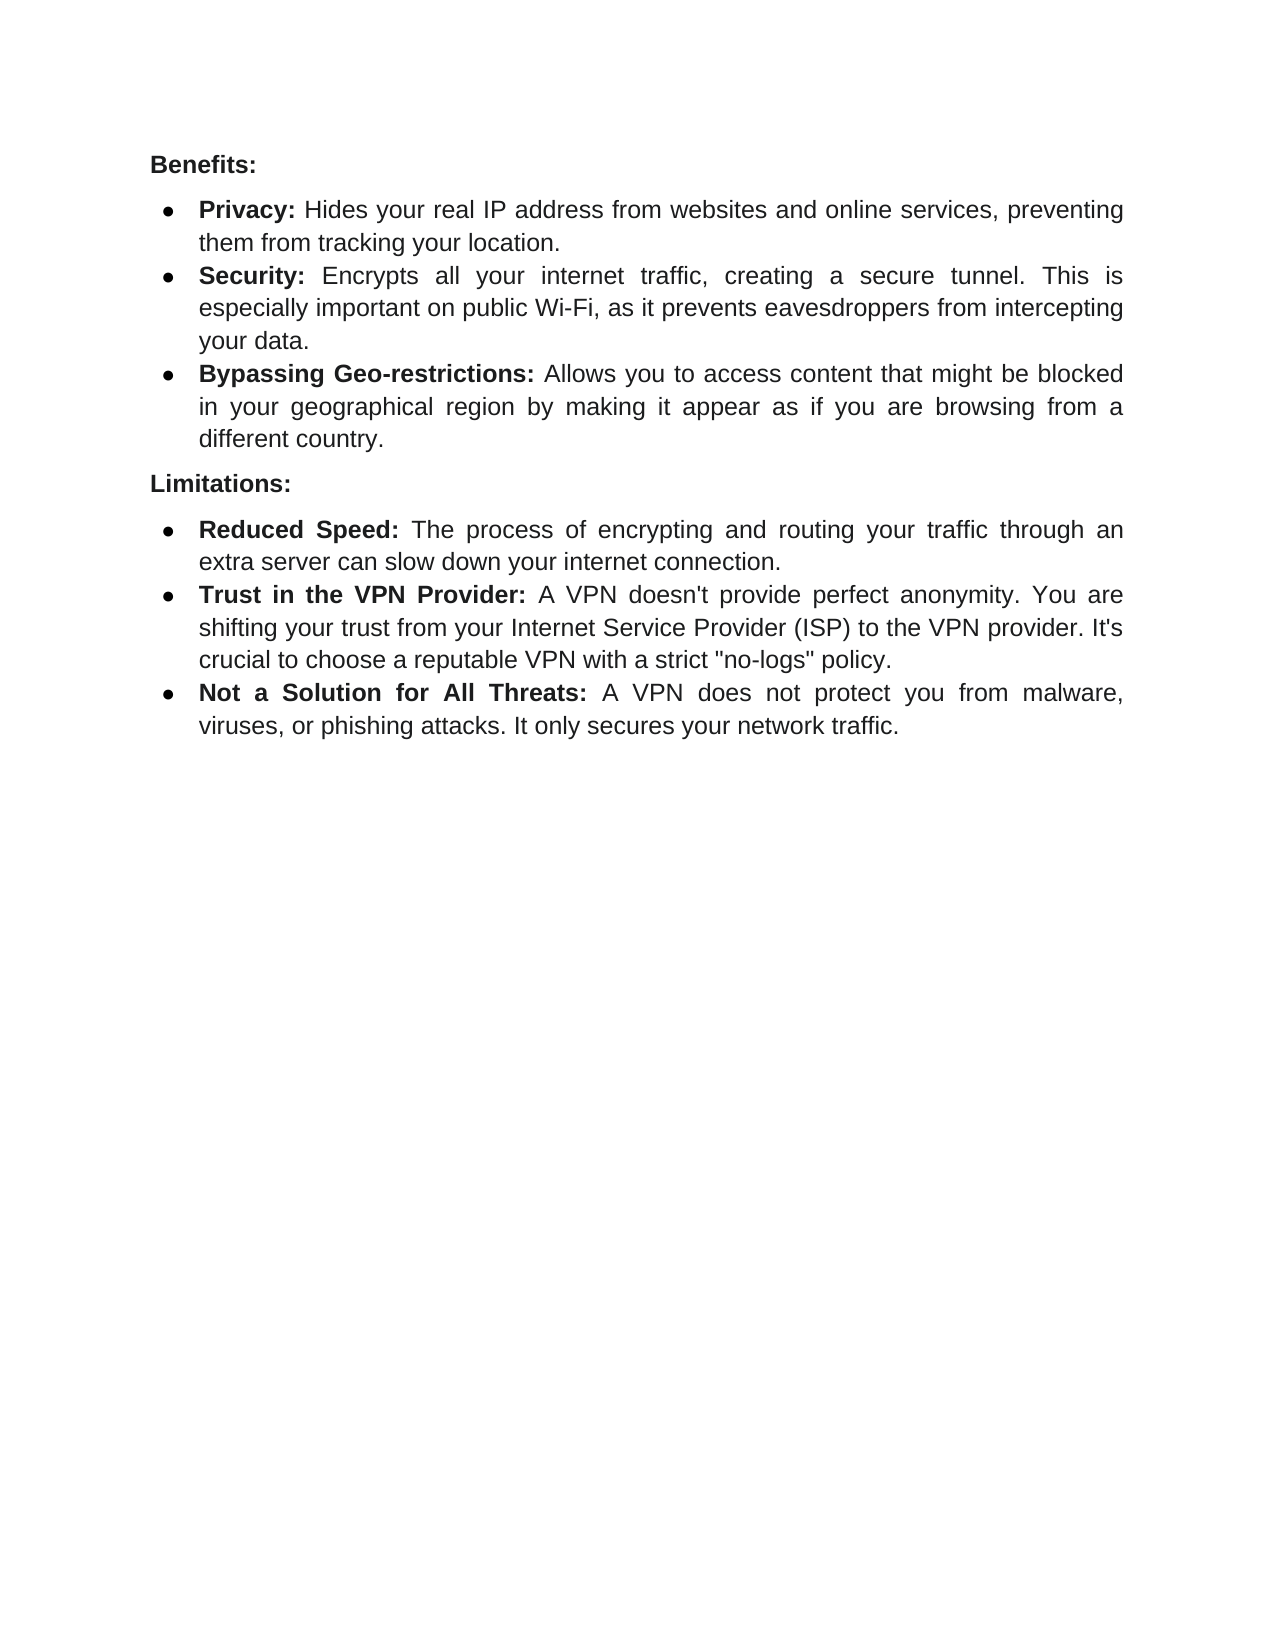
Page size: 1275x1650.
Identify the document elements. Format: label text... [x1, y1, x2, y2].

list Bypassing Geo-restrictions: Allows you to access content that might be blocked in your geographical region by making it appear as if you are browsing from a different country. [161, 359, 1125, 453]
list Reduced Speed: The process of encrypting and routing your traffic through an extra server can slow down your internet connection. [161, 514, 1125, 576]
list Security: Encrypts all your internet traffic, creating a secure tunnel. This is especially important on public Wi-Fi, as it prevents eavesdroppers from intercepting your data. [161, 261, 1125, 355]
list Privacy: Hides your real IP address from websites and online services, preventing them from tracking your location. [161, 195, 1125, 257]
text Benefits: [150, 150, 1125, 179]
text Limitations: [150, 469, 1125, 498]
list Trust in the VPN Provider: A VPN doesn't provide perfect anonymity. You are shifting your trust from your Internet Service Provider (ISP) to the VPN provider. It's crucial to choose a reputable VPN with a strict "no-logs" policy. [161, 580, 1125, 674]
list Not a Solution for All Threats: A VPN does not protect you from malware, viruses, or phishing attacks. It only secures your network traffic. [161, 678, 1125, 739]
